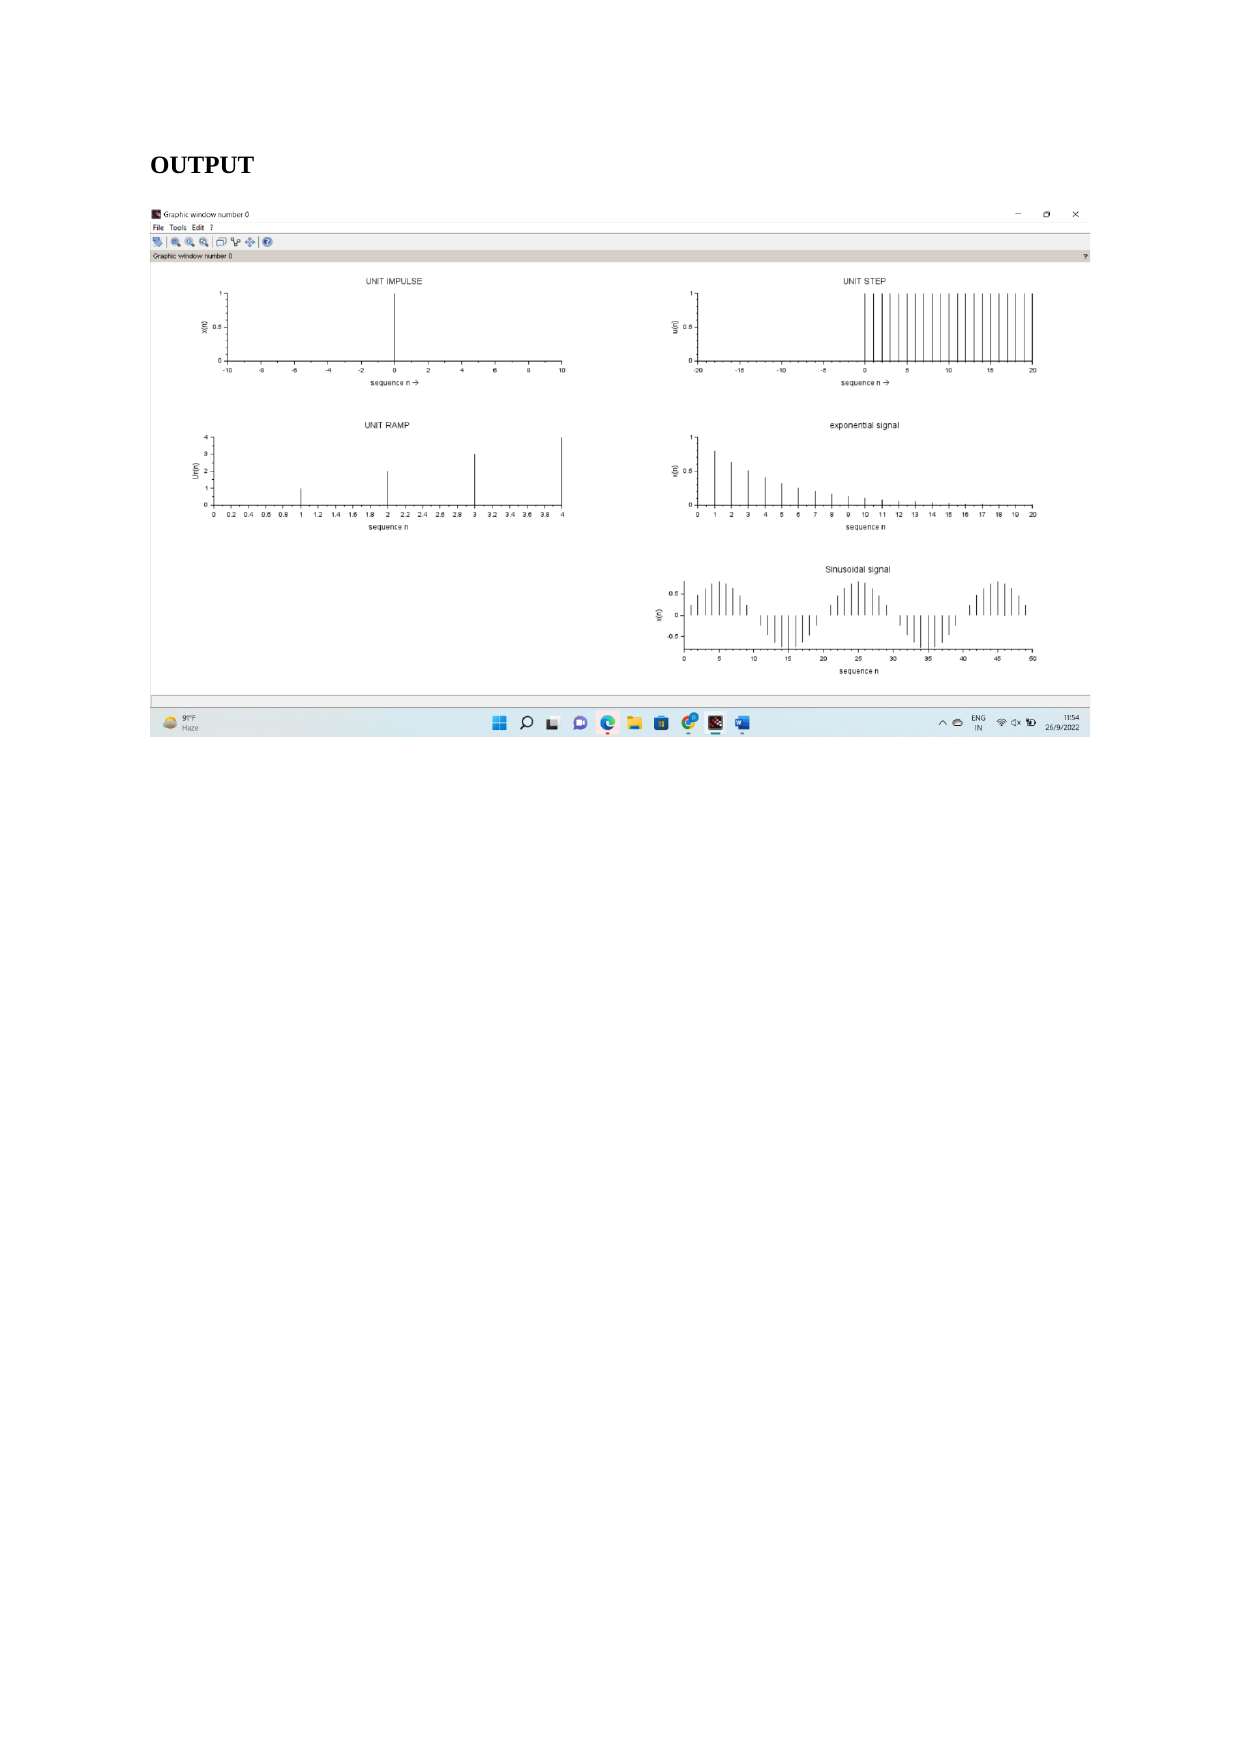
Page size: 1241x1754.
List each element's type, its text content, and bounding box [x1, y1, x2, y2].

text OUTPUT [150, 150, 1090, 179]
picture [150, 207, 1091, 737]
